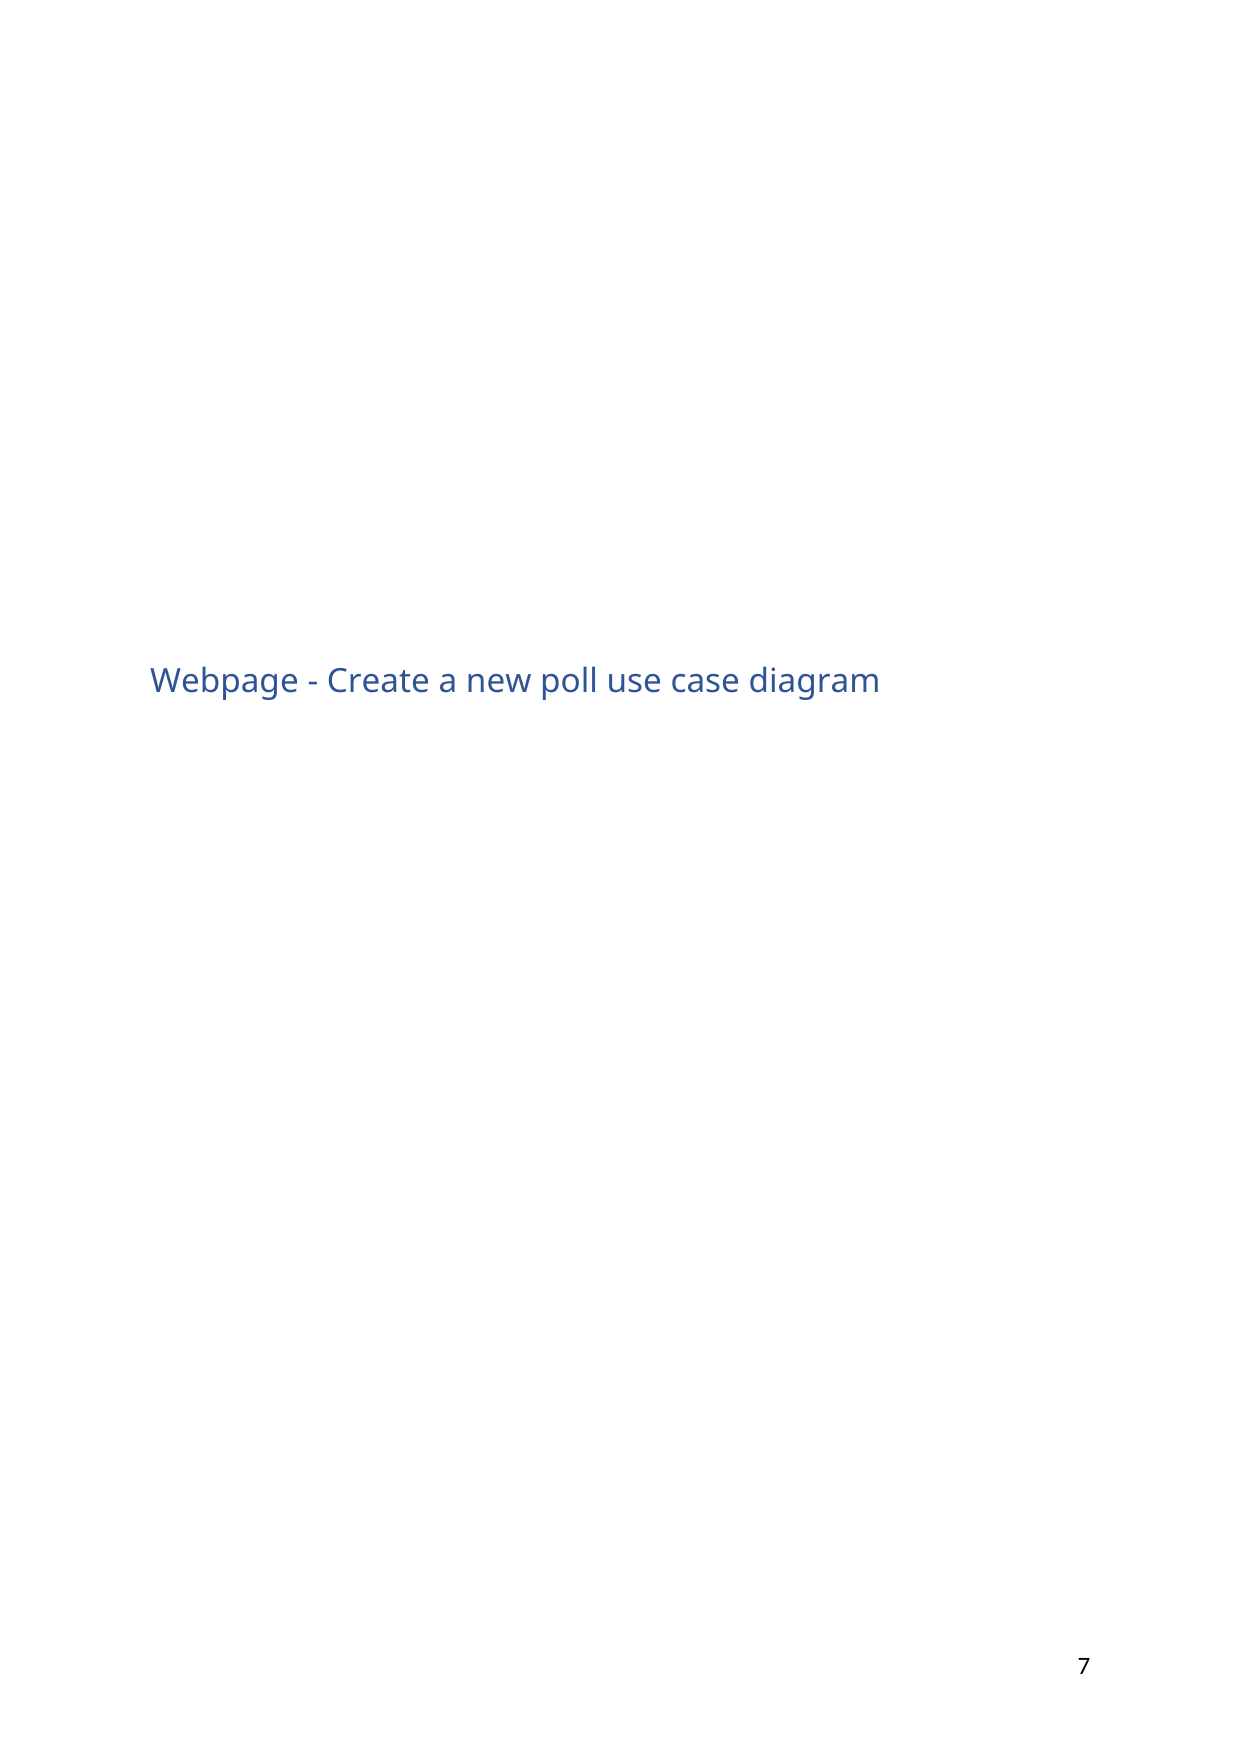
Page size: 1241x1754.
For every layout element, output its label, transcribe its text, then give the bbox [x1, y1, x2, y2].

subtitle Webpage - Create a new poll use case diagram [150, 657, 1090, 703]
